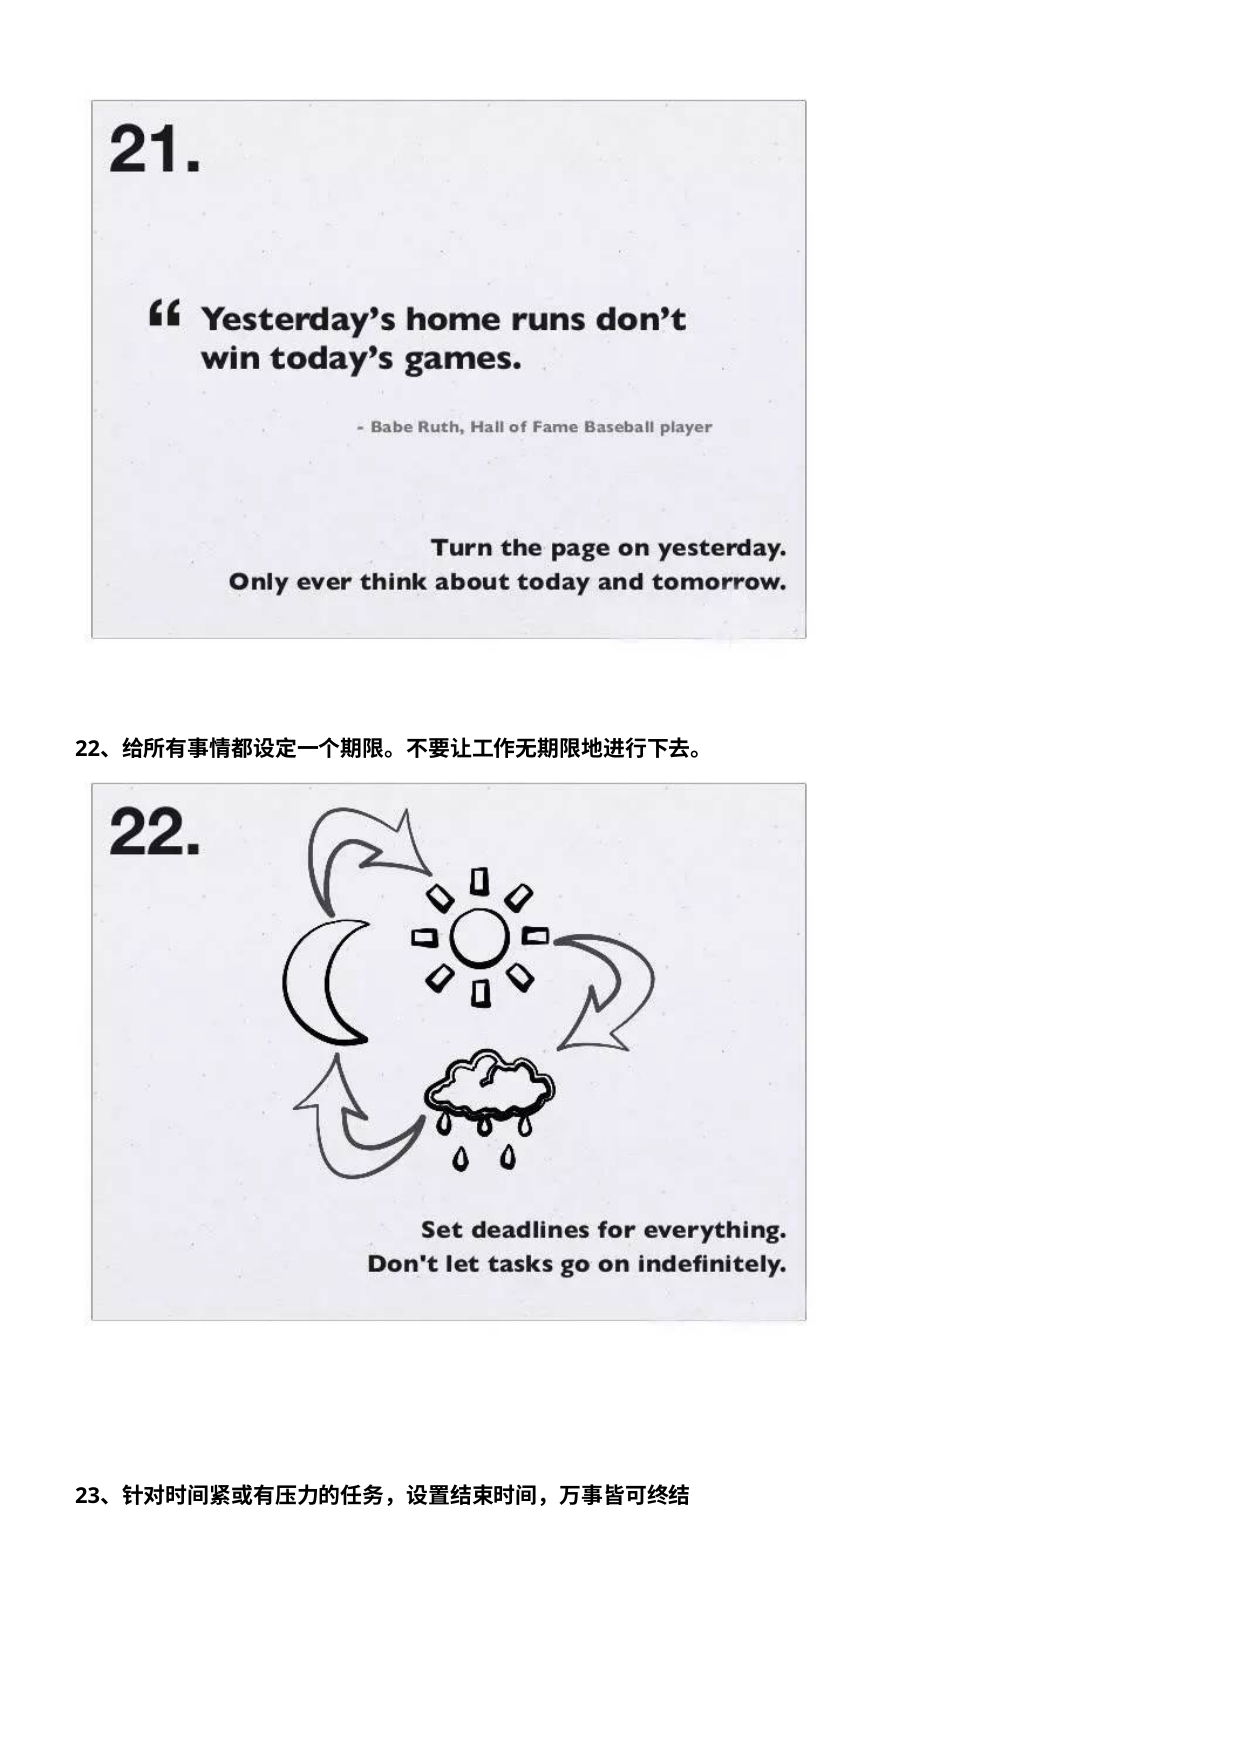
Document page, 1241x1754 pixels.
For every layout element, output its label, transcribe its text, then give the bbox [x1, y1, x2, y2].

text 22、给所有事情都设定一个期限。不要让工作无期限地进行下去。 [75, 731, 1165, 763]
picture [75, 80, 823, 659]
text 23、针对时间紧或有压力的任务，设置结束时间，万事皆可终结 [75, 1478, 1165, 1511]
picture [75, 763, 823, 1341]
